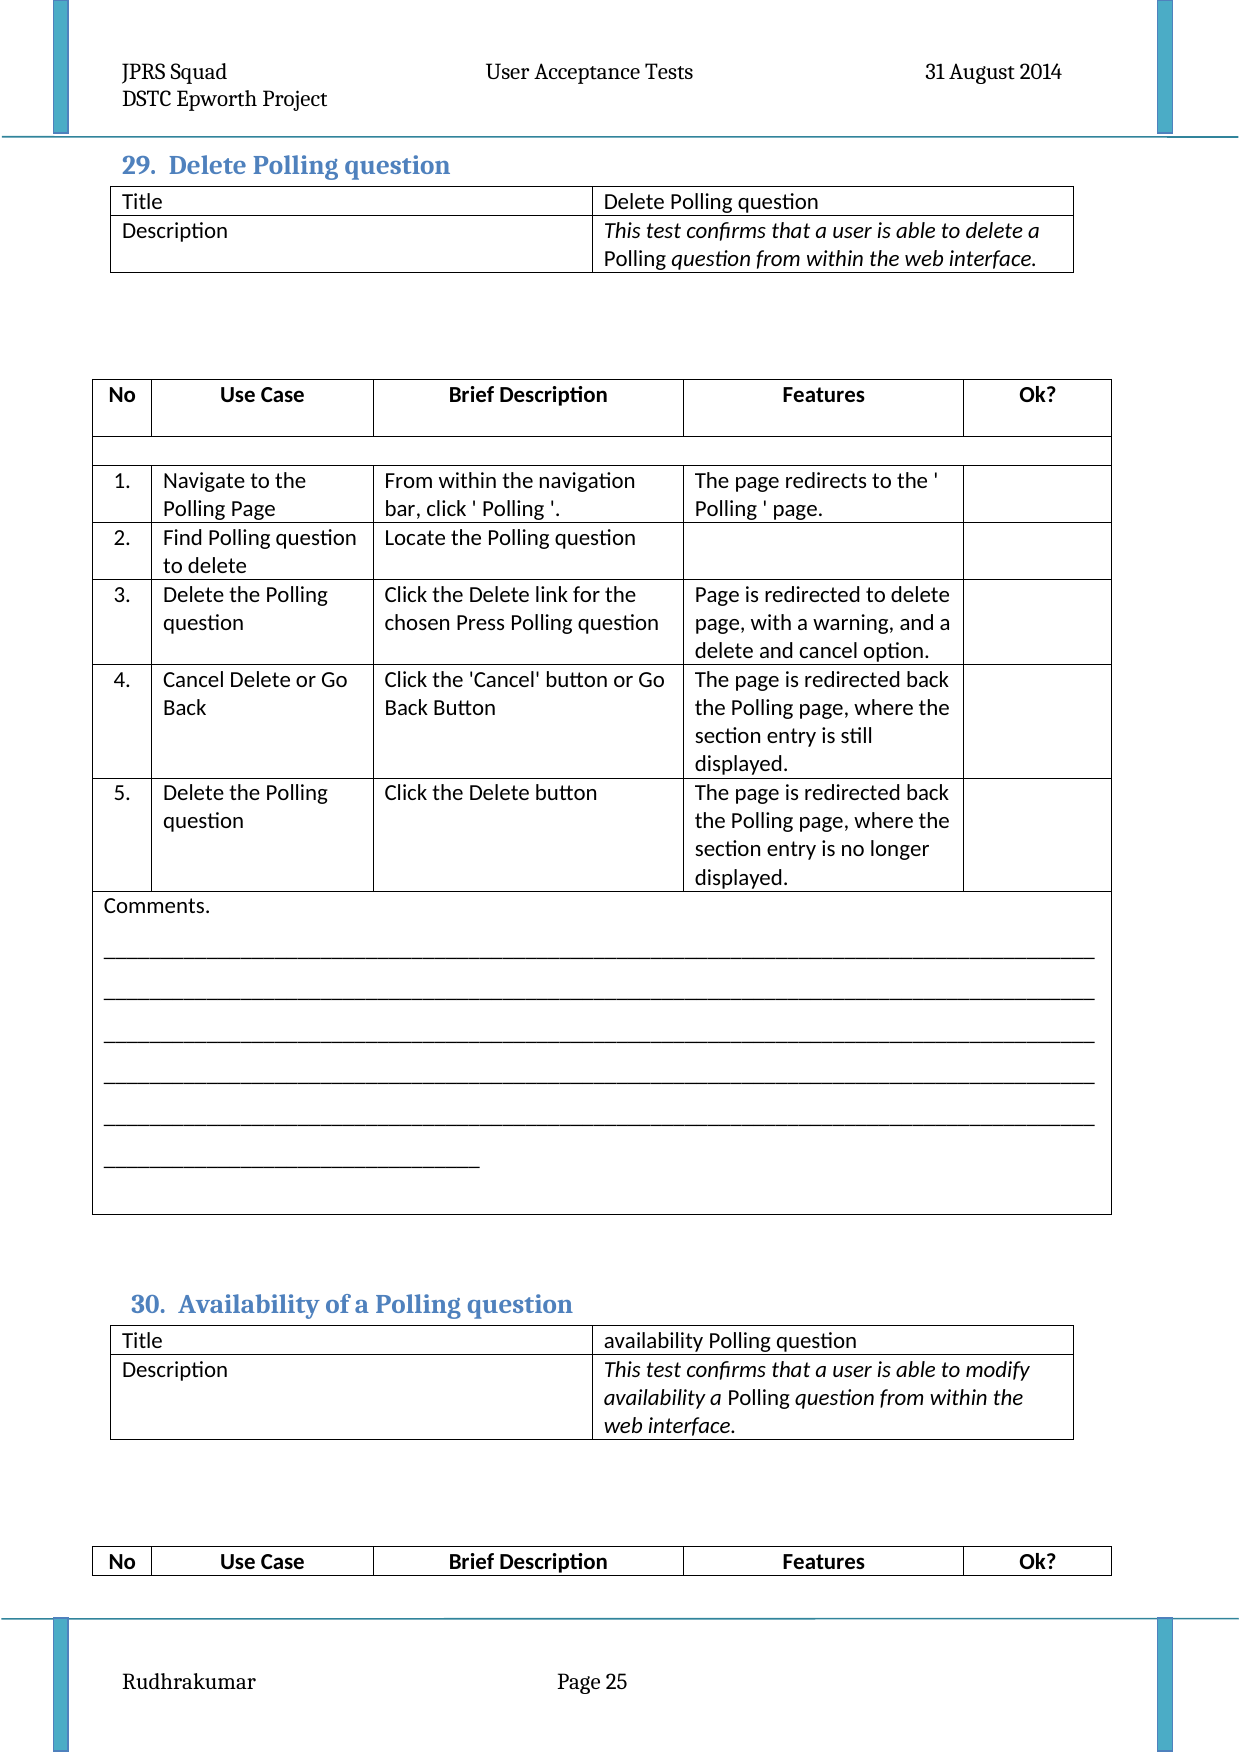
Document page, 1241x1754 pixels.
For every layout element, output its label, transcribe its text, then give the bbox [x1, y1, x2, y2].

table_cell This test confirms that a user is able to delete a Polling question from within the web interface. [593, 216, 1073, 272]
table_cell [964, 523, 1111, 579]
table_cell Description [111, 216, 592, 272]
table_cell 2. [93, 523, 151, 579]
table_header Title [111, 1326, 592, 1354]
subtitle Delete Polling question [122, 150, 1090, 181]
table_cell Click the 'Cancel' button or Go Back Button [374, 665, 683, 777]
table_cell 5. [93, 779, 151, 891]
table_header Ok? [964, 380, 1111, 436]
table_header Use Case [152, 380, 373, 436]
table_header No [93, 380, 151, 436]
table_cell [964, 580, 1111, 664]
table_header Use Case [152, 1547, 373, 1575]
table_cell 3. [93, 580, 151, 664]
table_cell From within the navigation bar, click ' Polling '. [374, 466, 683, 522]
table_cell Delete the Polling question [152, 580, 373, 664]
table_cell The page is redirected back the Polling page, where the section entry is no longer displayed. [684, 779, 963, 891]
table_cell Find Polling question to delete [152, 523, 373, 579]
table_cell Delete the Polling question [152, 779, 373, 891]
table_cell This test confirms that a user is able to modify availability a Polling question from within the web interface. [593, 1355, 1073, 1439]
table_cell Click the Delete button [374, 779, 683, 891]
table_header Features [684, 380, 963, 436]
table_cell Navigate to the Polling Page [152, 466, 373, 522]
table_header Brief Description [374, 380, 683, 436]
table_header Delete Polling question [593, 187, 1073, 215]
table_cell Description [111, 1355, 592, 1439]
table_header Title [111, 187, 592, 215]
table_cell [93, 437, 1111, 465]
table_cell [964, 665, 1111, 777]
table_header Brief Description [374, 1547, 683, 1575]
table_cell Cancel Delete or Go Back [152, 665, 373, 777]
table_header Ok? [964, 1547, 1111, 1575]
table_cell The page is redirected back the Polling page, where the section entry is still displayed. [684, 665, 963, 777]
table_cell Locate the Polling question [374, 523, 683, 579]
table_cell Page is redirected to delete page, with a warning, and a delete and cancel option. [684, 580, 963, 664]
table_cell [964, 779, 1111, 891]
table_cell The page redirects to the ' Polling ' page. [684, 466, 963, 522]
table_header availability Polling question [593, 1326, 1073, 1354]
table_header Features [684, 1547, 963, 1575]
table_cell 1. [93, 466, 151, 522]
table_cell 4. [93, 665, 151, 777]
table_header No [93, 1547, 151, 1575]
table_cell [684, 523, 963, 579]
subtitle Availability of a Polling question [131, 1289, 1090, 1320]
table_cell Comments. ____________________________________________________________________________________________________________________________________________________________________________________________________________________________________________________________________________________________________________________________________________________________________________________________________________________________________________________________________________________ [93, 892, 1111, 1213]
table_cell Click the Delete link for the chosen Press Polling question [374, 580, 683, 664]
table_cell [964, 466, 1111, 522]
